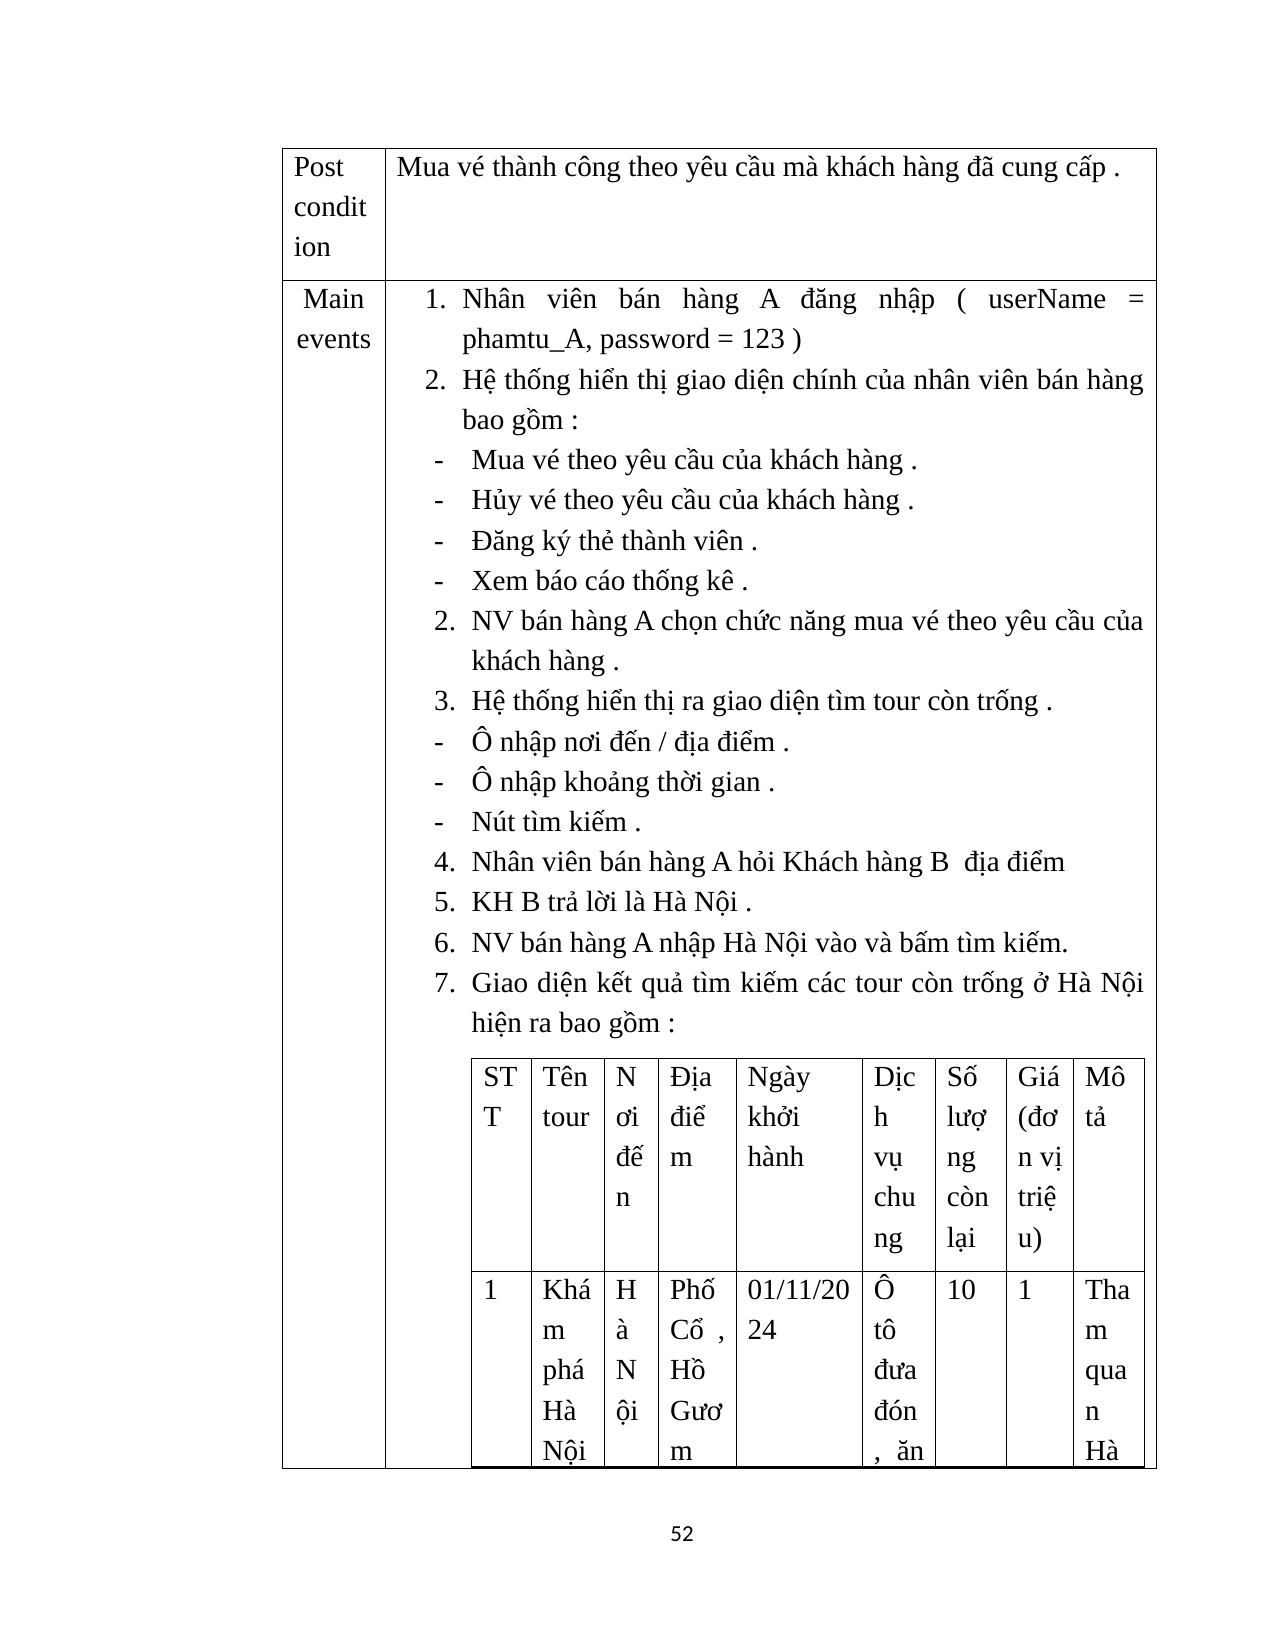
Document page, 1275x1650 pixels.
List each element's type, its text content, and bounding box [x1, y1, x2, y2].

table_cell Main events [283, 281, 385, 1467]
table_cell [386, 281, 1156, 1467]
table_cell Post condition [283, 149, 385, 280]
table_cell Mua vé thành công theo yêu cầu mà khách hàng đã cung cấp . [386, 149, 1156, 280]
